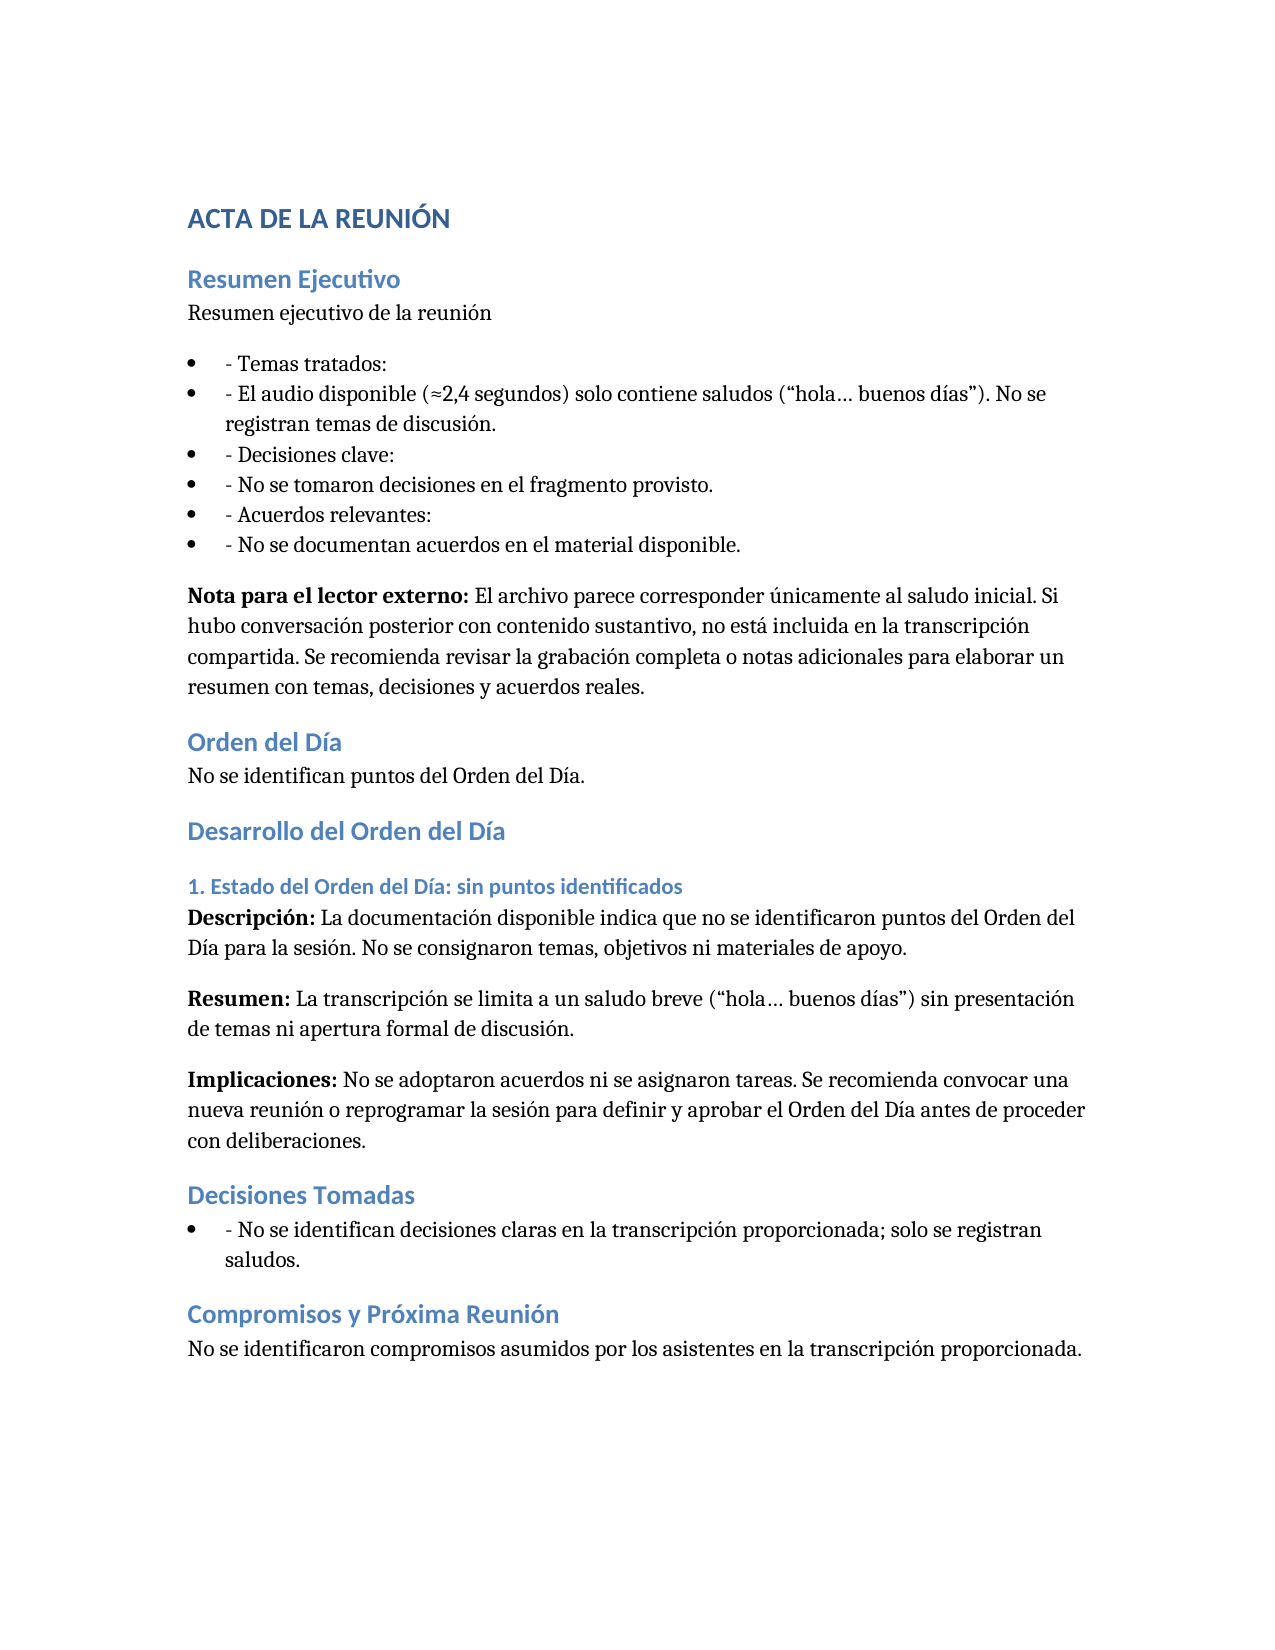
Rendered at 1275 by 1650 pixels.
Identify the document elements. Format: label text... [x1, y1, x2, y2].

subtitle 1. Estado del Orden del Día: sin puntos identificados [187, 872, 1087, 900]
subtitle Orden del Día [187, 725, 1087, 758]
text Descripción: La documentación disponible indica que no se identificaron puntos del Orden del Día para la sesión. No se consignaron temas, objetivos ni materiales de apoyo. [187, 904, 1087, 961]
list - Acuerdos relevantes: [187, 502, 1087, 528]
subtitle Resumen Ejecutivo [187, 262, 1087, 295]
subtitle Decisiones Tomadas [187, 1178, 1087, 1212]
list - El audio disponible (≈2,4 segundos) solo contiene saludos (“hola… buenos días”). No se registran temas de discusión. [187, 381, 1087, 437]
subtitle Compromisos y Próxima Reunión [187, 1298, 1087, 1331]
text Resumen: La transcripción se limita a un saludo breve (“hola… buenos días”) sin presentación de temas ni apertura formal de discusión. [187, 986, 1087, 1042]
text No se identifican puntos del Orden del Día. [187, 763, 1087, 789]
text Nota para el lector externo: El archivo parece corresponder únicamente al saludo inicial. Si hubo conversación posterior con contenido sustantivo, no está incluida en la transcripción compartida. Se recomienda revisar la grabación completa o notas adicionales para elaborar un resumen con temas, decisiones y acuerdos reales. [187, 583, 1087, 700]
subtitle Desarrollo del Orden del Día [187, 814, 1087, 847]
text Implicaciones: No se adoptaron acuerdos ni se asignaron tareas. Se recomienda convocar una nueva reunión o reprogramar la sesión para definir y aprobar el Orden del Día antes de proceder con deliberaciones. [187, 1067, 1087, 1154]
list - Decisiones clave: [187, 441, 1087, 468]
list - Temas tratados: [187, 351, 1087, 377]
list - No se documentan acuerdos en el material disponible. [187, 532, 1087, 558]
subtitle ACTA DE LA REUNIÓN [187, 200, 1087, 236]
text No se identificaron compromisos asumidos por los asistentes en la transcripción proporcionada. [187, 1336, 1087, 1362]
list - No se identifican decisiones claras en la transcripción proporcionada; solo se registran saludos. [187, 1216, 1087, 1273]
list - No se tomaron decisiones en el fragmento provisto. [187, 472, 1087, 498]
text Resumen ejecutivo de la reunión [187, 300, 1087, 326]
